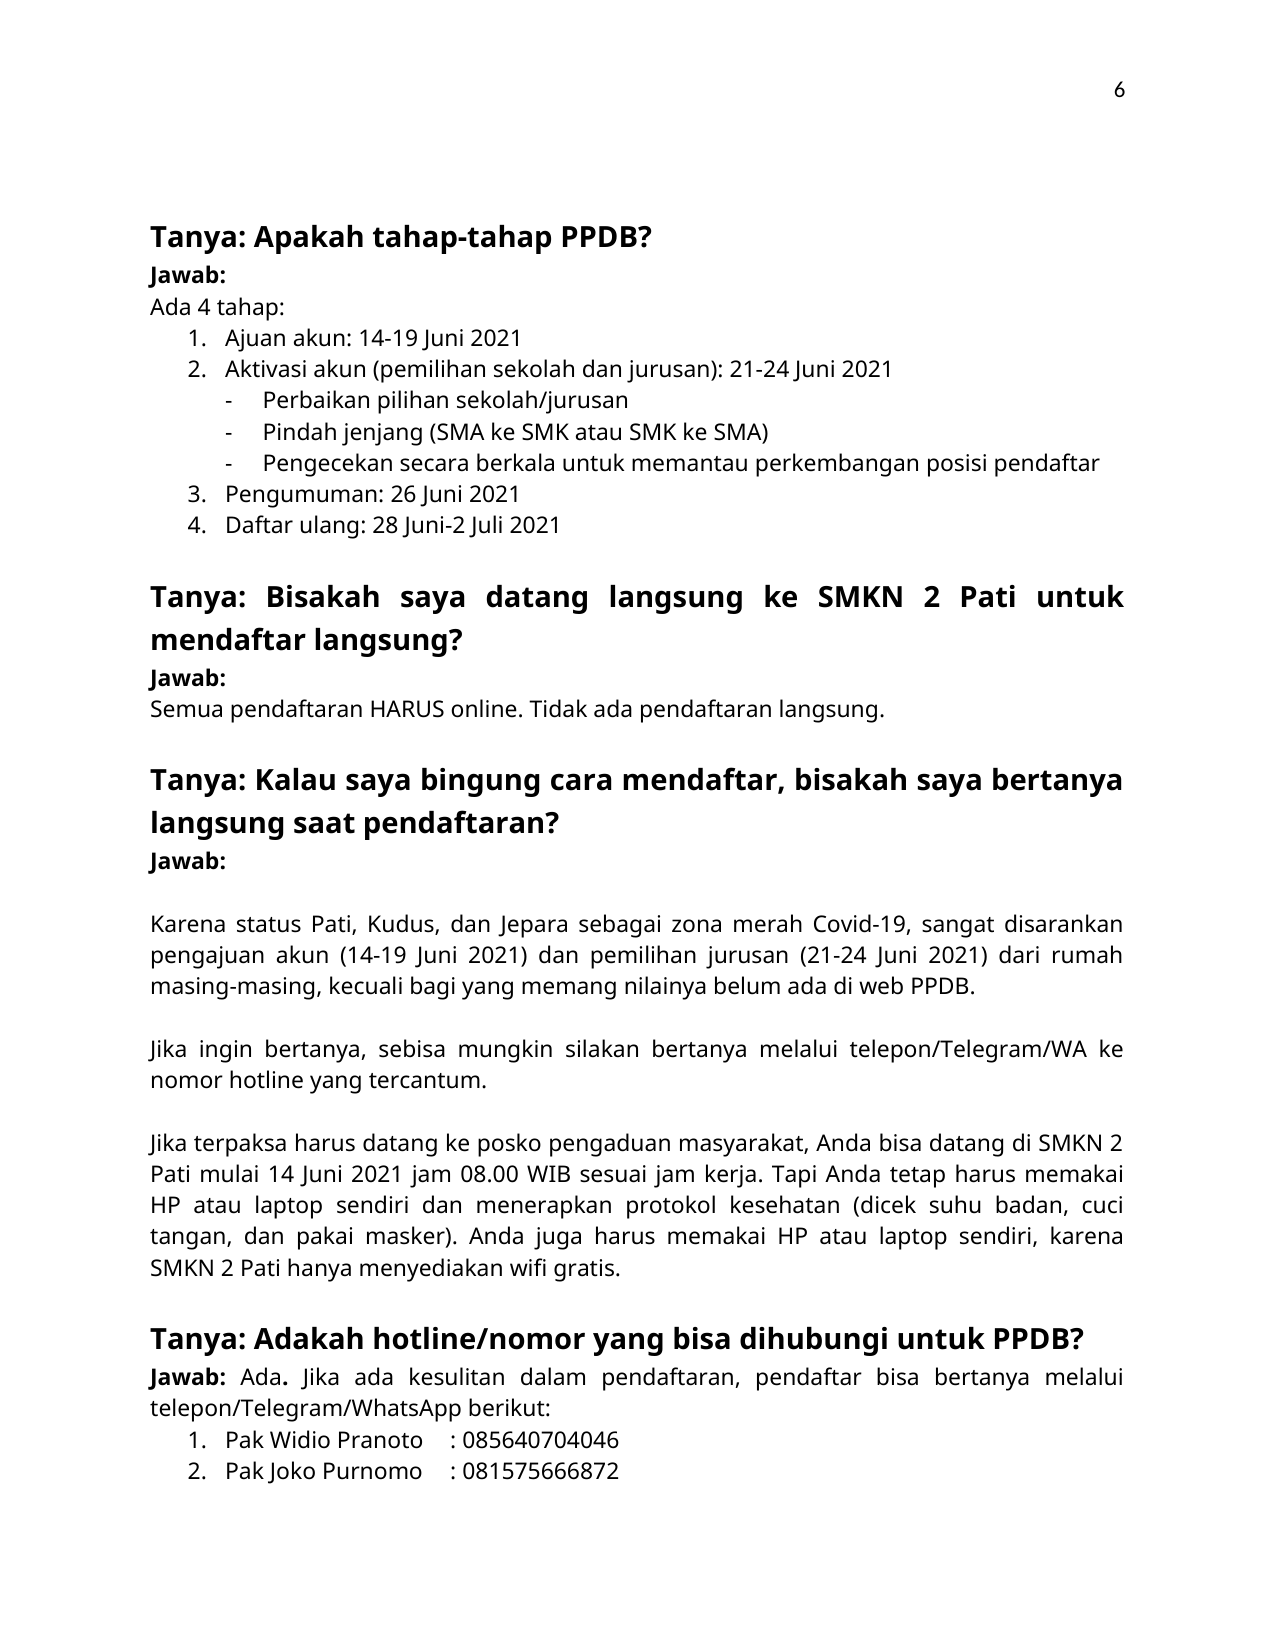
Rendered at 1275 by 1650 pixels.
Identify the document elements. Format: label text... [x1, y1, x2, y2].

text Jawab: [150, 662, 1125, 693]
subtitle Tanya: Kalau saya bingung cara mendaftar, bisakah saya bertanya langsung saat pendaftaran? [150, 760, 1125, 842]
list Daftar ulang: 28 Juni-2 Juli 2021 [187, 509, 1125, 541]
list Perbaikan pilihan sekolah/jurusan [225, 384, 1125, 416]
text Jawab: Ada. Jika ada kesulitan dalam pendaftaran, pendaftar bisa bertanya melalui telepon/Telegram/WhatsApp berikut: [150, 1361, 1125, 1423]
text Jawab: [150, 845, 1125, 877]
list Pengecekan secara berkala untuk memantau perkembangan posisi pendaftar [225, 447, 1125, 478]
text Karena status Pati, Kudus, dan Jepara sebagai zona merah Covid-19, sangat disarankan pengajuan akun (14-19 Juni 2021) dan pemilihan jurusan (21-24 Juni 2021) dari rumah masing-masing, kecuali bagi yang memang nilainya belum ada di web PPDB. [150, 908, 1125, 1002]
text Semua pendaftaran HARUS online. Tidak ada pendaftaran langsung. [150, 693, 1125, 724]
text Jawab: [150, 259, 1125, 291]
list Aktivasi akun (pemilihan sekolah dan jurusan): 21-24 Juni 2021 [187, 353, 1125, 384]
subtitle Tanya: Bisakah saya datang langsung ke SMKN 2 Pati untuk mendaftar langsung? [150, 576, 1125, 659]
text Ada 4 tahap: [150, 291, 1125, 322]
subtitle Tanya: Adakah hotline/nomor yang bisa dihubungi untuk PPDB? [150, 1318, 1125, 1358]
list Pak Widio Pranoto : 085640704046 [187, 1423, 1125, 1455]
subtitle Tanya: Apakah tahap-tahap PPDB? [150, 217, 1125, 256]
list Pindah jenjang (SMA ke SMK atau SMK ke SMA) [225, 416, 1125, 447]
list Ajuan akun: 14-19 Juni 2021 [187, 322, 1125, 353]
list Pak Joko Purnomo : 081575666872 [187, 1455, 1125, 1486]
text Jika ingin bertanya, sebisa mungkin silakan bertanya melalui telepon/Telegram/WA ke nomor hotline yang tercantum. [150, 1033, 1125, 1095]
list Pengumuman: 26 Juni 2021 [187, 478, 1125, 509]
